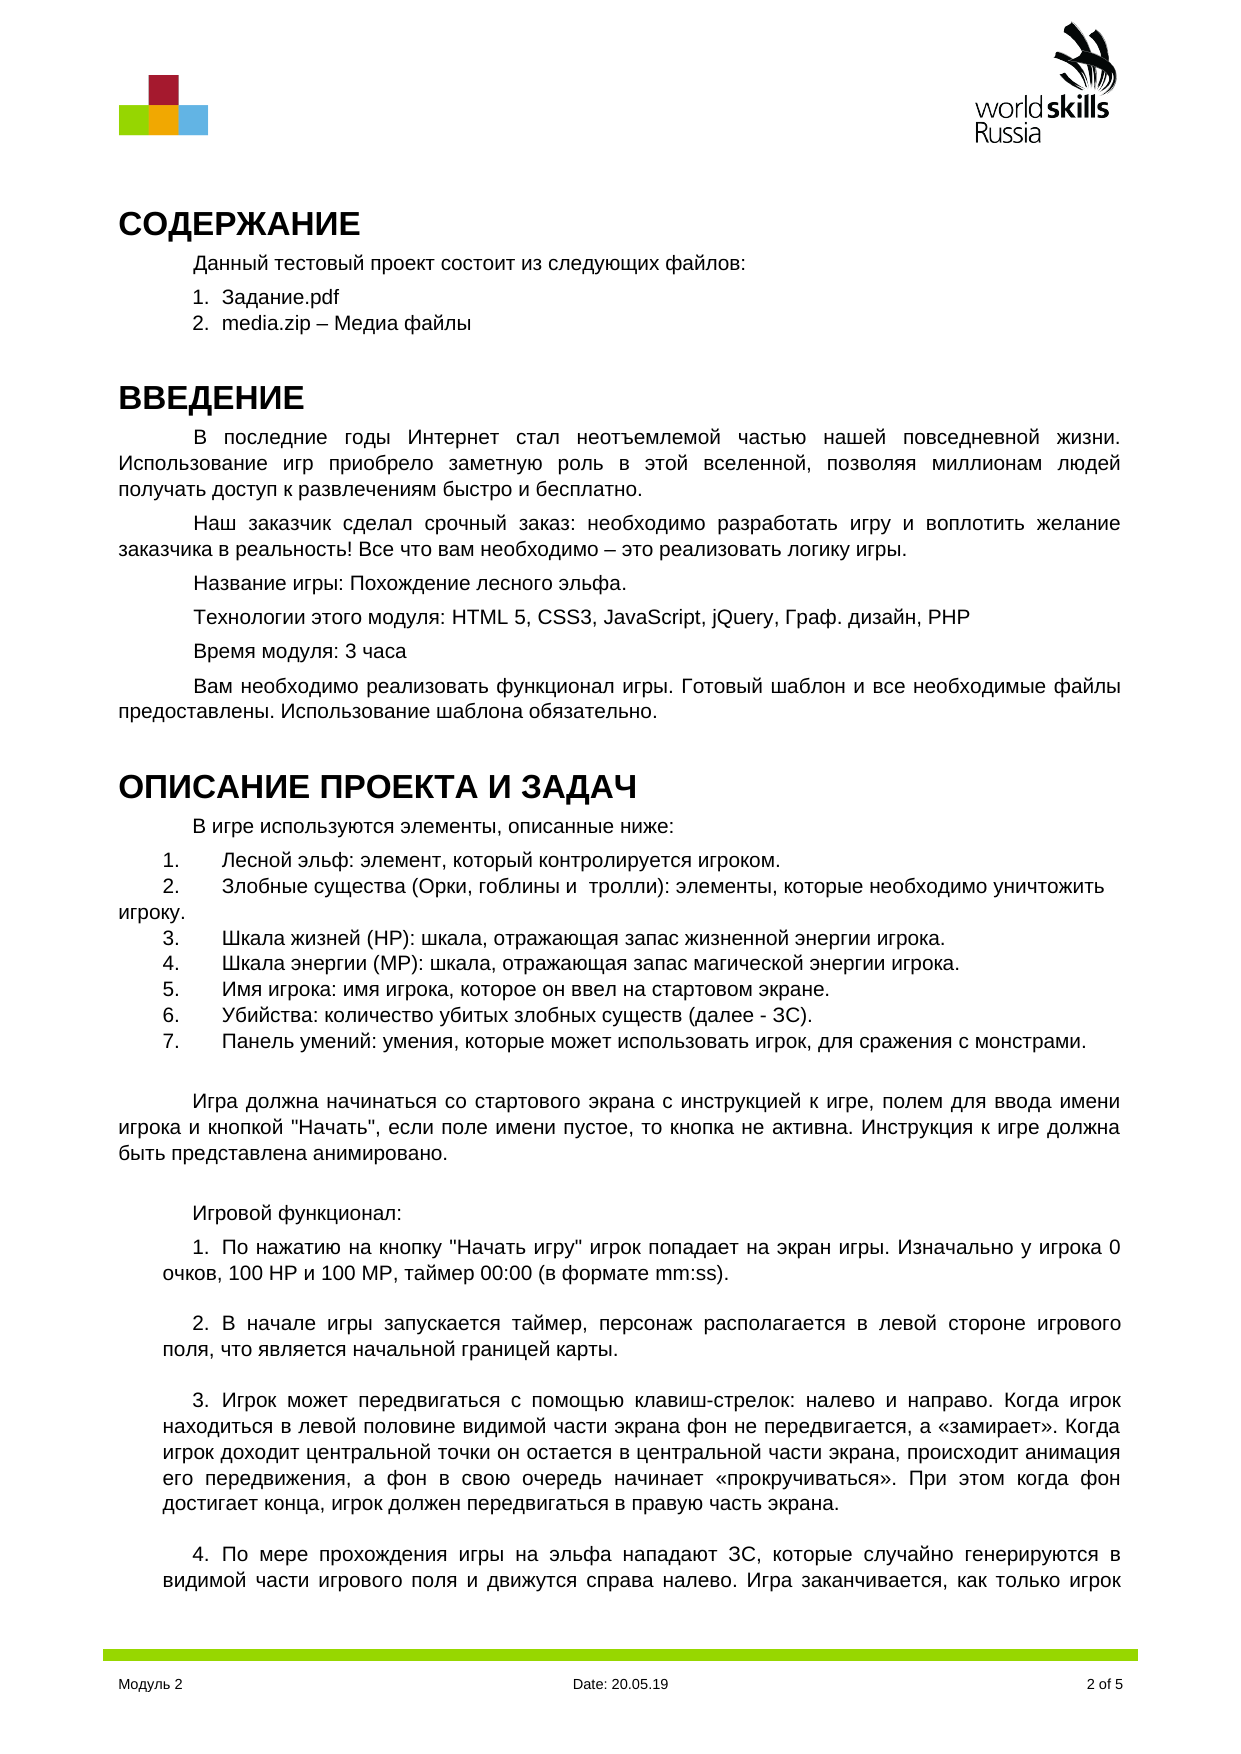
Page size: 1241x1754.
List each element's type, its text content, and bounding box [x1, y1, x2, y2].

subtitle введение [118, 378, 1122, 417]
text Наш заказчик сделал срочный заказ: необходимо разработать игру и воплотить желание заказчика в реальность! Все что вам необходимо – это реализовать логику игры. [118, 511, 1122, 561]
list Шкала энергии (MP): шкала, отражающая запас магической энергии игрока. [118, 951, 1122, 975]
text Технологии этого модуля: HTML 5, CSS3, JavaScript, jQuery, Граф. дизайн, PHP [118, 605, 1122, 629]
text Вам необходимо реализовать функционал игры. Готовый шаблон и все необходимые файлы предоставлены. Использование шаблона обязательно. [118, 673, 1122, 723]
text Название игры: Похождение лесного эльфа. [118, 571, 1122, 595]
list Лесной эльф: элемент, который контролируется игроком. [118, 848, 1122, 872]
list Панель умений: умения, которые может использовать игрок, для сражения с монстрами. [118, 1029, 1122, 1053]
text Данный тестовый проект состоит из следующих файлов: [193, 251, 1122, 275]
list В начале игры запускается таймер, персонаж располагается в левой стороне игрового поля, что является начальной границей карты. [162, 1311, 1122, 1361]
subtitle содержание [118, 204, 1122, 243]
list Игровой функционал: [118, 1200, 1122, 1224]
list Шкала жизней (HP): шкала, отражающая запас жизненной энергии игрока. [118, 925, 1122, 949]
list Убийства: количество убитых злобных существ (далее - ЗС). [118, 1003, 1122, 1027]
picture [118, 59, 209, 152]
subtitle описание проекта и задач [118, 767, 1122, 805]
list Злобные существа (Орки, гоблины и тролли): элементы, которые необходимо уничтожить игроку. [118, 874, 1122, 923]
list По нажатию на кнопку "Начать игру" игрок попадает на экран игры. Изначально у игрока 0 очков, 100 HP и 100 MP, таймер 00:00 (в формате mm:ss). [162, 1234, 1122, 1284]
list Задание.pdf [192, 285, 1122, 309]
picture [975, 21, 1117, 178]
text В последние годы Интернет стал неотъемлемой частью нашей повседневной жизни. Использование игр приобрело заметную роль в этой вселенной, позволяя миллионам людей получать доступ к развлечениям быстро и бесплатно. [118, 425, 1122, 501]
list Игрок может передвигаться с помощью клавиш-стрелок: налево и направо. Когда игрок находиться в левой половине видимой части экрана фон не передвигается, а «замирает». Когда игрок доходит центральной точки он остается в центральной части экрана, происходит анимация его передвижения, а фон в свою очередь начинает «прокручиваться». При этом когда фон достигает конца, игрок должен передвигаться в правую часть экрана. [162, 1388, 1122, 1515]
list media.zip – Медиа файлы [192, 311, 1122, 335]
text Время модуля: 3 часа [118, 639, 1122, 663]
list Имя игрока: имя игрока, которое он ввел на стартовом экране. [118, 977, 1122, 1001]
text В игре используются элементы, описанные ниже: [118, 814, 1122, 838]
list Игра должна начинаться со стартового экрана с инструкцией к игре, полем для ввода имени игрока и кнопкой "Начать", если поле имени пустое, то кнопка не активна. Инструкция к игре должна быть представлена анимировано. [118, 1089, 1122, 1164]
